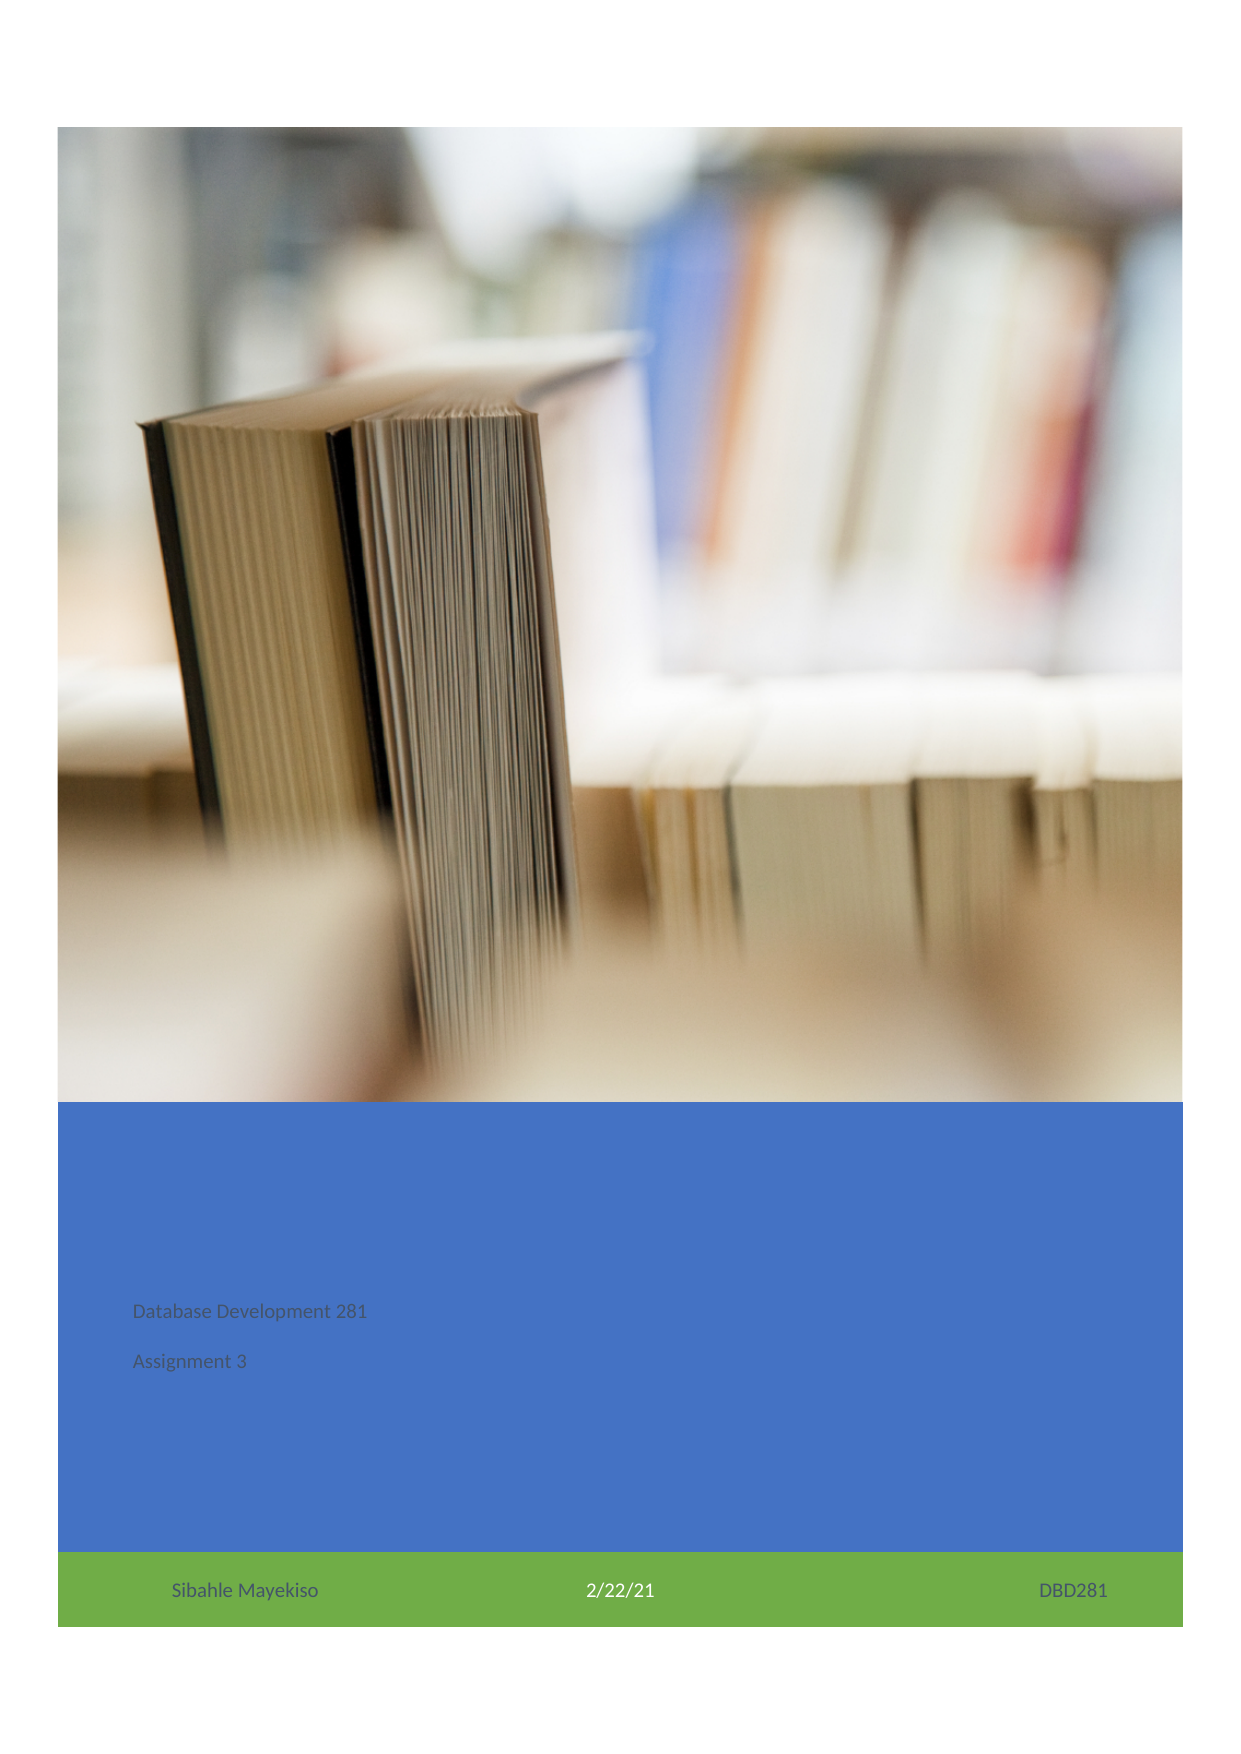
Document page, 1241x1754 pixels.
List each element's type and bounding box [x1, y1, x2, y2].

picture [57, 127, 1183, 1102]
